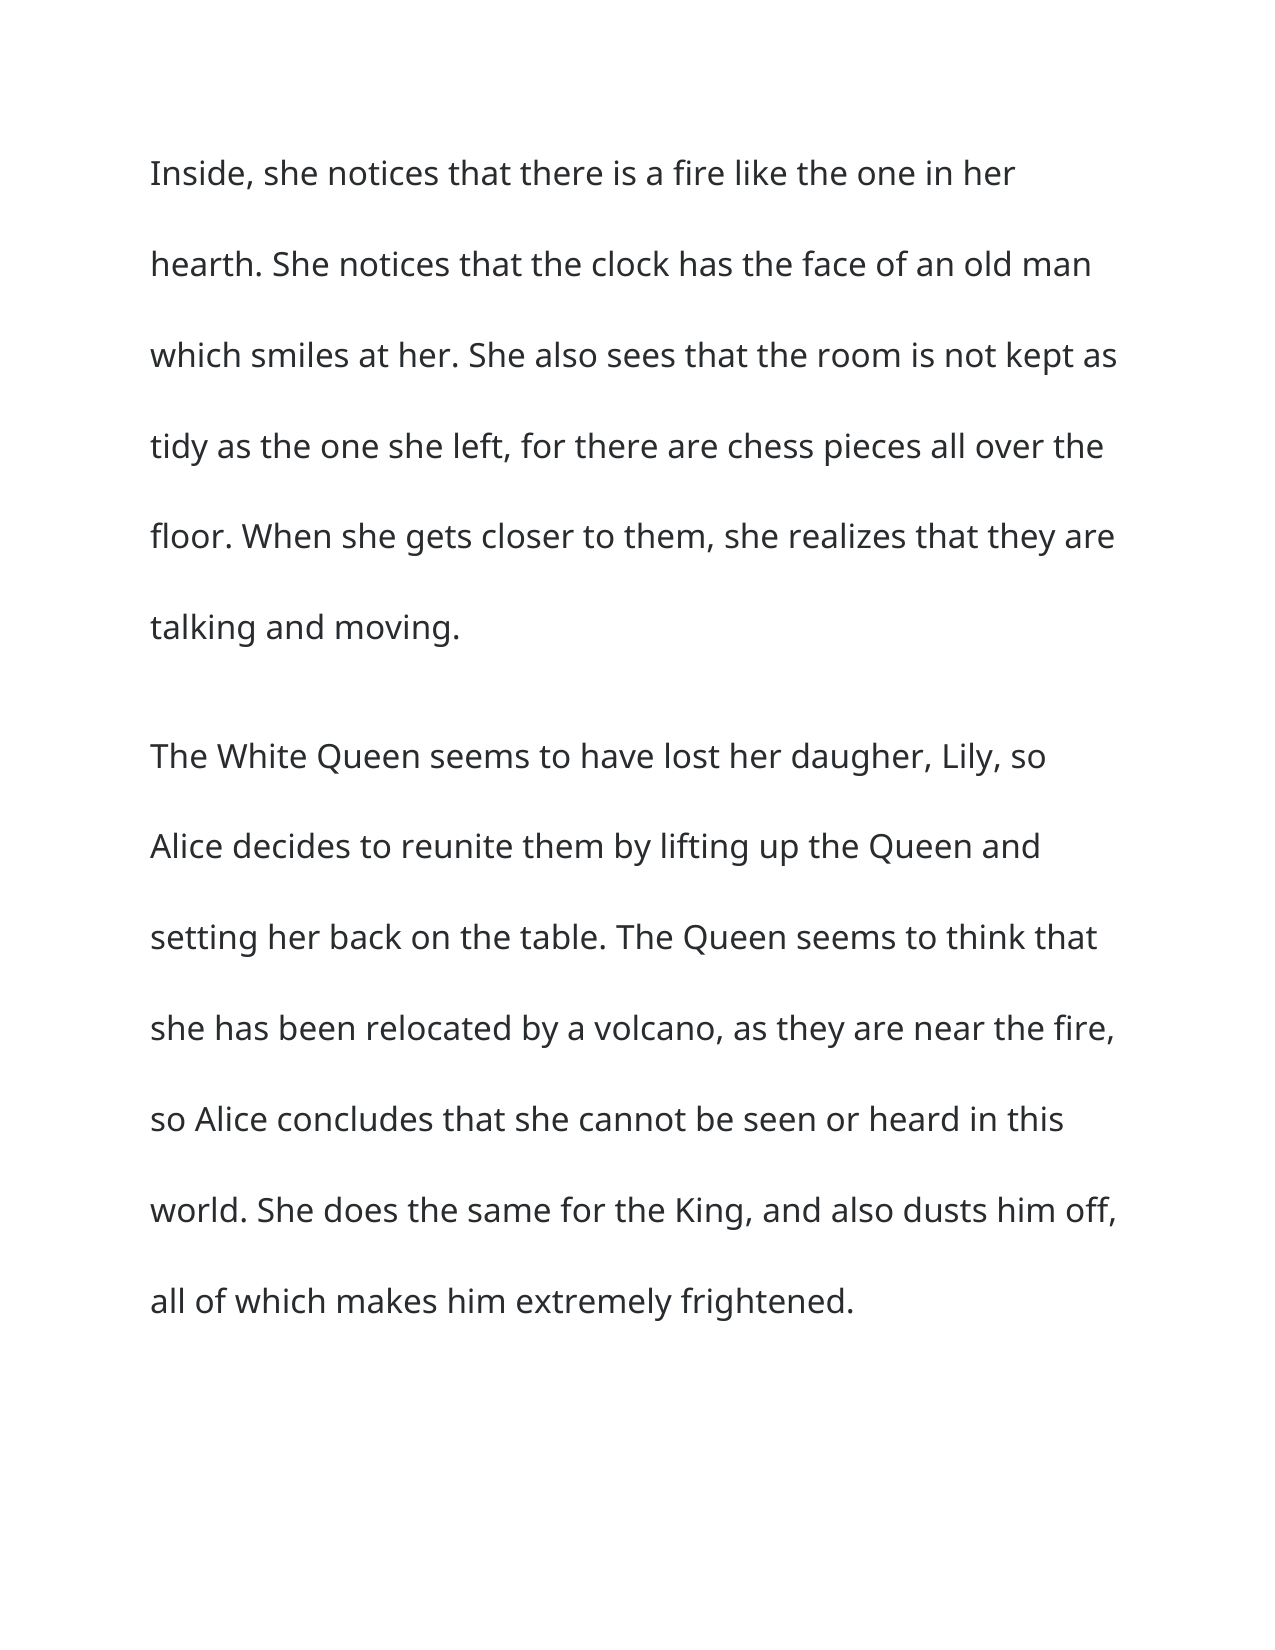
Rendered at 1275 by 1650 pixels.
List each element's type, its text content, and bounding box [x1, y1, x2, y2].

text Inside, she notices that there is a fire like the one in her hearth. She notices that the clock has the face of an old man which smiles at her. She also sees that the room is not kept as tidy as the one she left, for there are chess pieces all over the floor. When she gets closer to them, she realizes that they are talking and moving. [150, 150, 1125, 649]
text The White Queen seems to have lost her daugher, Lily, so Alice decides to reunite them by lifting up the Queen and setting her back on the table. The Queen seems to think that she has been relocated by a volcano, as they are near the fire, so Alice concludes that she cannot be seen or heard in this world. She does the same for the King, and also dusts him off, all of which makes him extremely frightened. [150, 732, 1125, 1323]
